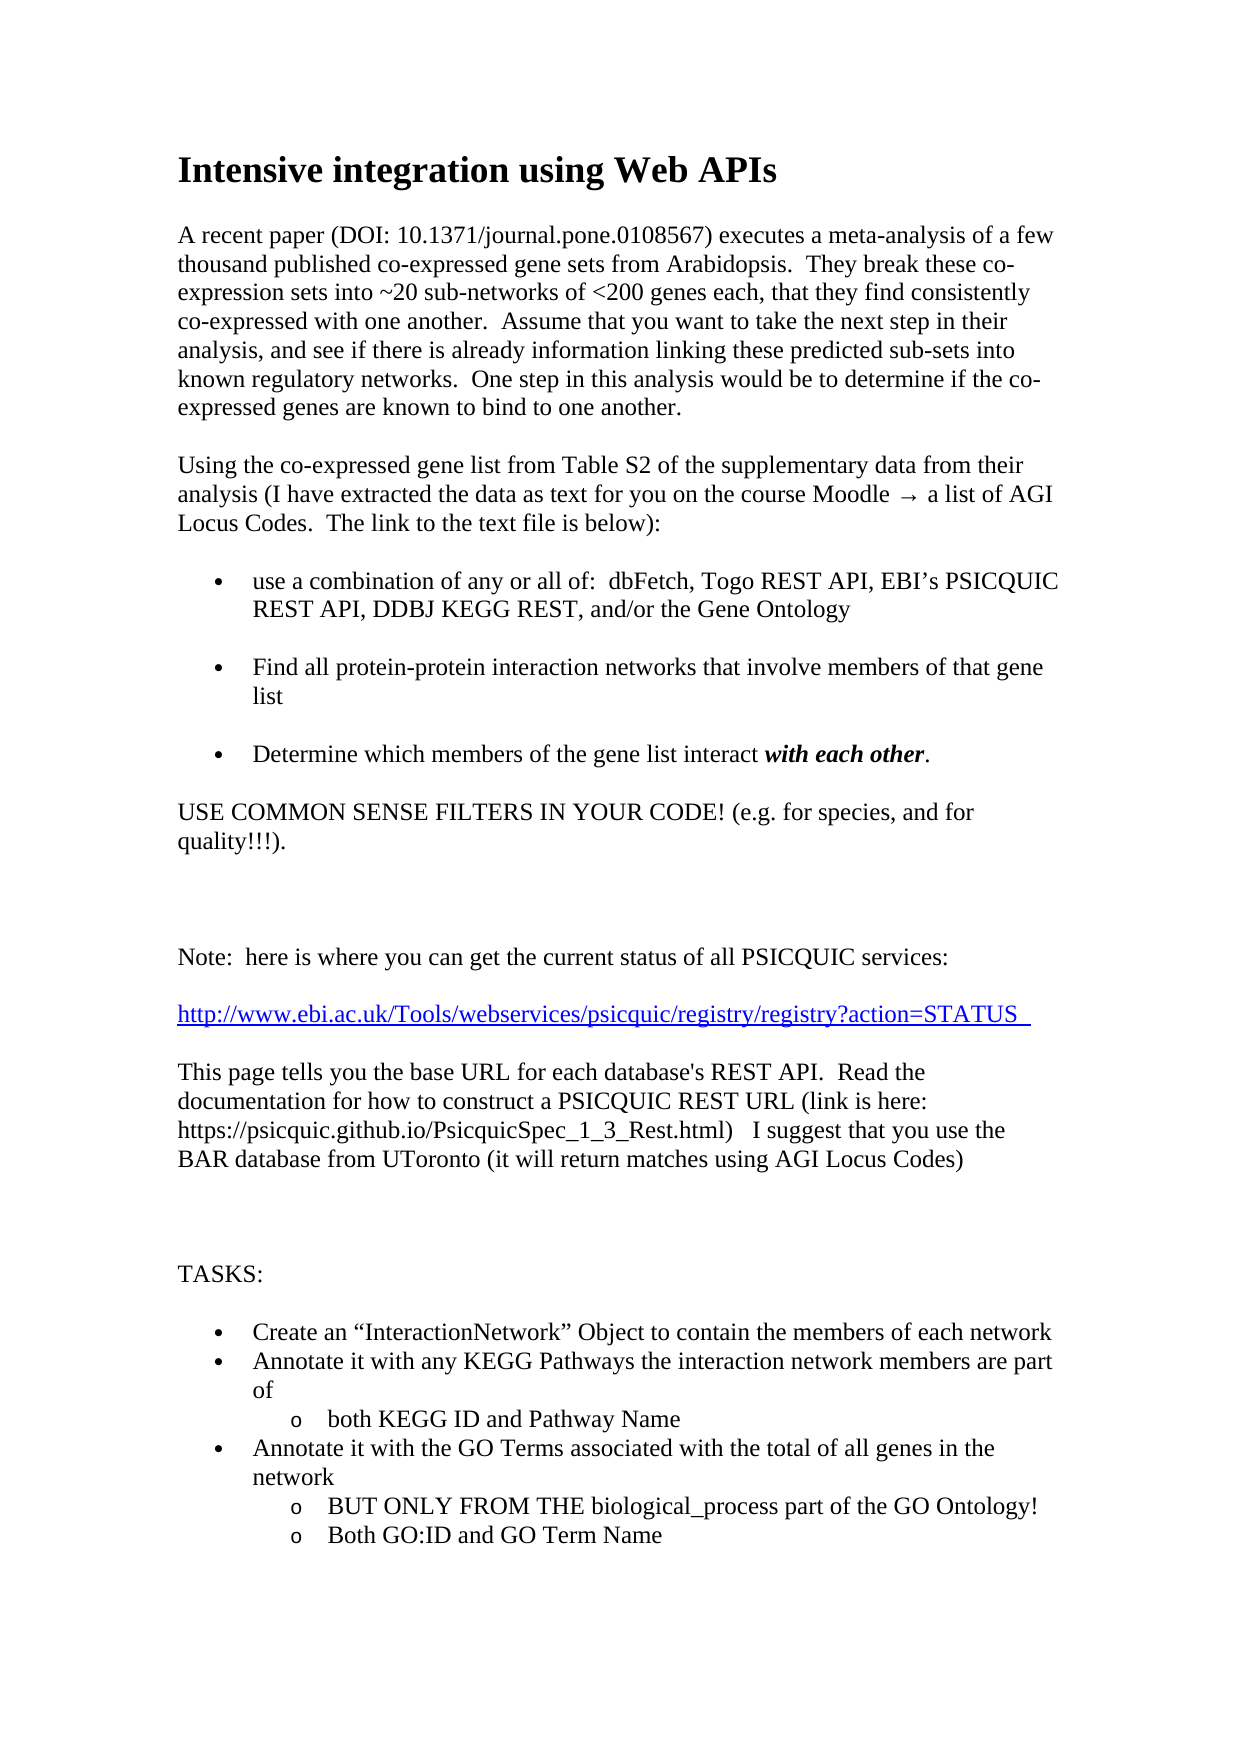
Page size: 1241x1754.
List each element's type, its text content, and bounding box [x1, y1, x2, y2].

text This page tells you the base URL for each database's REST API. Read the documentation for how to construct a PSICQUIC REST URL (link is here: https://psicquic.github.io/PsicquicSpec_1_3_Rest.html) I suggest that you use the BAR database from UToronto (it will return matches using AGI Locus Codes) [177, 1057, 1063, 1172]
text http://www.ebi.ac.uk/Tools/webservices/psicquic/registry/registry?action=STATUS [177, 999, 1063, 1028]
list Create an “InteractionNetwork” Object to contain the members of each network [215, 1317, 1063, 1346]
text Intensive integration using Web APIs [177, 148, 1063, 191]
list Find all protein-protein interaction networks that involve members of that gene list [215, 652, 1063, 710]
text Using the co-expressed gene list from Table S2 of the supplementary data from their analysis (I have extracted the data as text for you on the course Moodle → a list of AGI Locus Codes. The link to the text file is below): [177, 450, 1063, 537]
text Note: here is where you can get the current status of all PSICQUIC services: [177, 942, 1063, 970]
list Annotate it with the GO Terms associated with the total of all genes in the network [215, 1433, 1063, 1491]
text TASKS: [177, 1259, 1063, 1288]
text USE COMMON SENSE FILTERS IN YOUR CODE! (e.g. for species, and for quality!!!). [177, 797, 1063, 854]
list Determine which members of the gene list interact with each other. [215, 739, 1063, 768]
list both KEGG ID and Pathway Name [290, 1404, 1063, 1433]
list use a combination of any or all of: dbFetch, Togo REST API, EBI’s PSICQUIC REST API, DDBJ KEGG REST, and/or the Gene Ontology [215, 566, 1063, 623]
text A recent paper (DOI: 10.1371/journal.pone.0108567) executes a meta-analysis of a few thousand published co-expressed gene sets from Arabidopsis. They break these co-expression sets into ~20 sub-networks of <200 genes each, that they find consistently co-expressed with one another. Assume that you want to take the next step in their analysis, and see if there is already information linking these predicted sub-sets into known regulatory networks. One step in this analysis would be to determine if the co-expressed genes are known to bind to one another. [177, 220, 1063, 421]
list Both GO:ID and GO Term Name [290, 1520, 1063, 1550]
list BUT ONLY FROM THE biological_process part of the GO Ontology! [290, 1491, 1063, 1520]
list Annotate it with any KEGG Pathways the interaction network members are part of [215, 1346, 1063, 1404]
